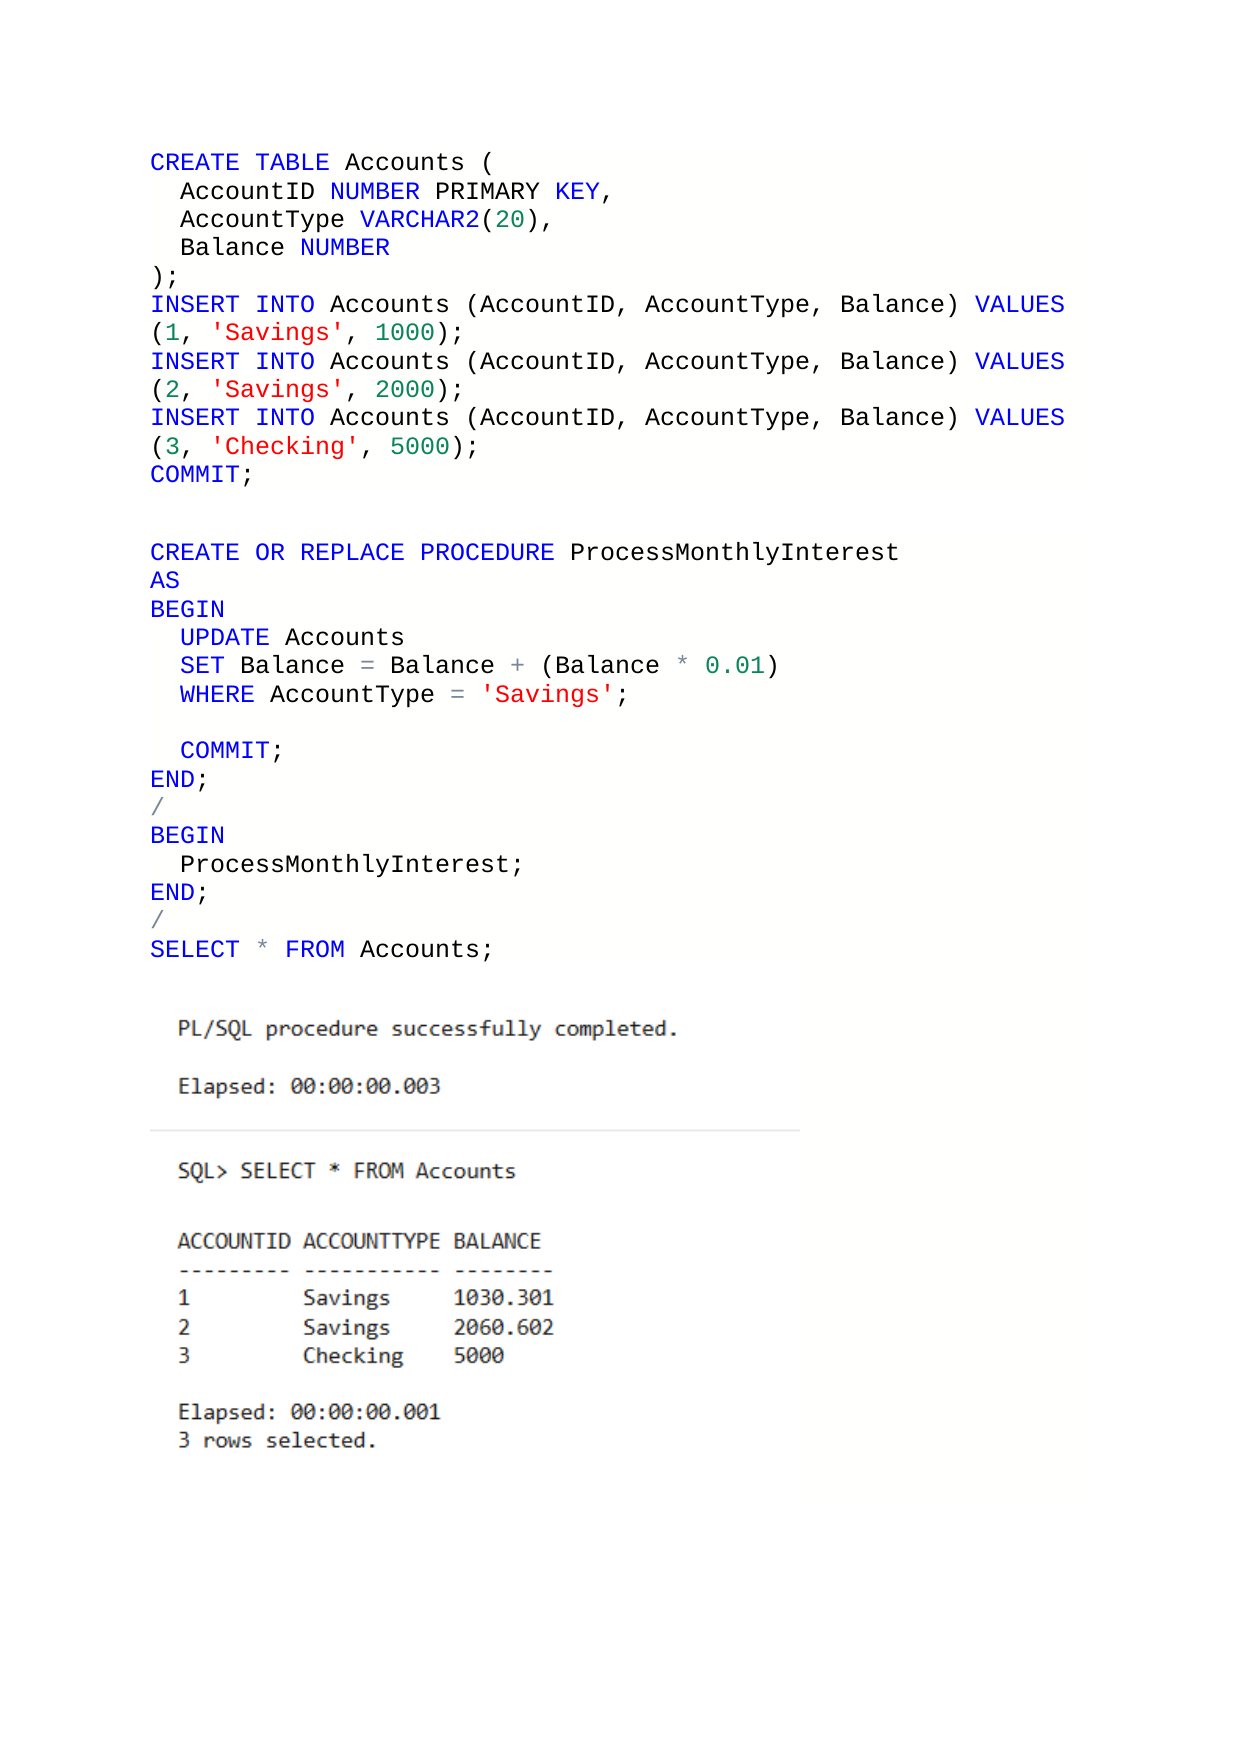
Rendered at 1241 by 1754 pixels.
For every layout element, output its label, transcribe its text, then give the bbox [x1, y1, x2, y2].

text BEGIN [150, 823, 1090, 851]
picture [150, 964, 800, 1501]
text COMMIT; [150, 738, 1090, 766]
text AccountID NUMBER PRIMARY KEY, [150, 178, 1090, 207]
text SELECT * FROM Accounts; [150, 936, 1090, 964]
text SET Balance = Balance + (Balance * 0.01) [150, 653, 1090, 681]
text INSERT INTO Accounts (AccountID, AccountType, Balance) VALUES (3, 'Checking', 5000); [150, 405, 1090, 462]
text COMMIT; [150, 462, 1090, 490]
text Balance NUMBER [150, 235, 1090, 263]
text AccountType VARCHAR2(20), [150, 207, 1090, 235]
text UPDATE Accounts [150, 624, 1090, 653]
text CREATE TABLE Accounts ( [150, 150, 1090, 178]
text / [150, 908, 1090, 936]
text WHERE AccountType = 'Savings'; [150, 681, 1090, 709]
text / [150, 794, 1090, 823]
text INSERT INTO Accounts (AccountID, AccountType, Balance) VALUES (2, 'Savings', 2000); [150, 348, 1090, 405]
text END; [150, 766, 1090, 794]
text ProcessMonthlyInterest; [150, 851, 1090, 879]
text CREATE OR REPLACE PROCEDURE ProcessMonthlyInterest [150, 539, 1090, 568]
text INSERT INTO Accounts (AccountID, AccountType, Balance) VALUES (1, 'Savings', 1000); [150, 292, 1090, 348]
text ); [150, 263, 1090, 292]
text BEGIN [150, 596, 1090, 624]
text END; [150, 879, 1090, 908]
text AS [150, 568, 1090, 596]
